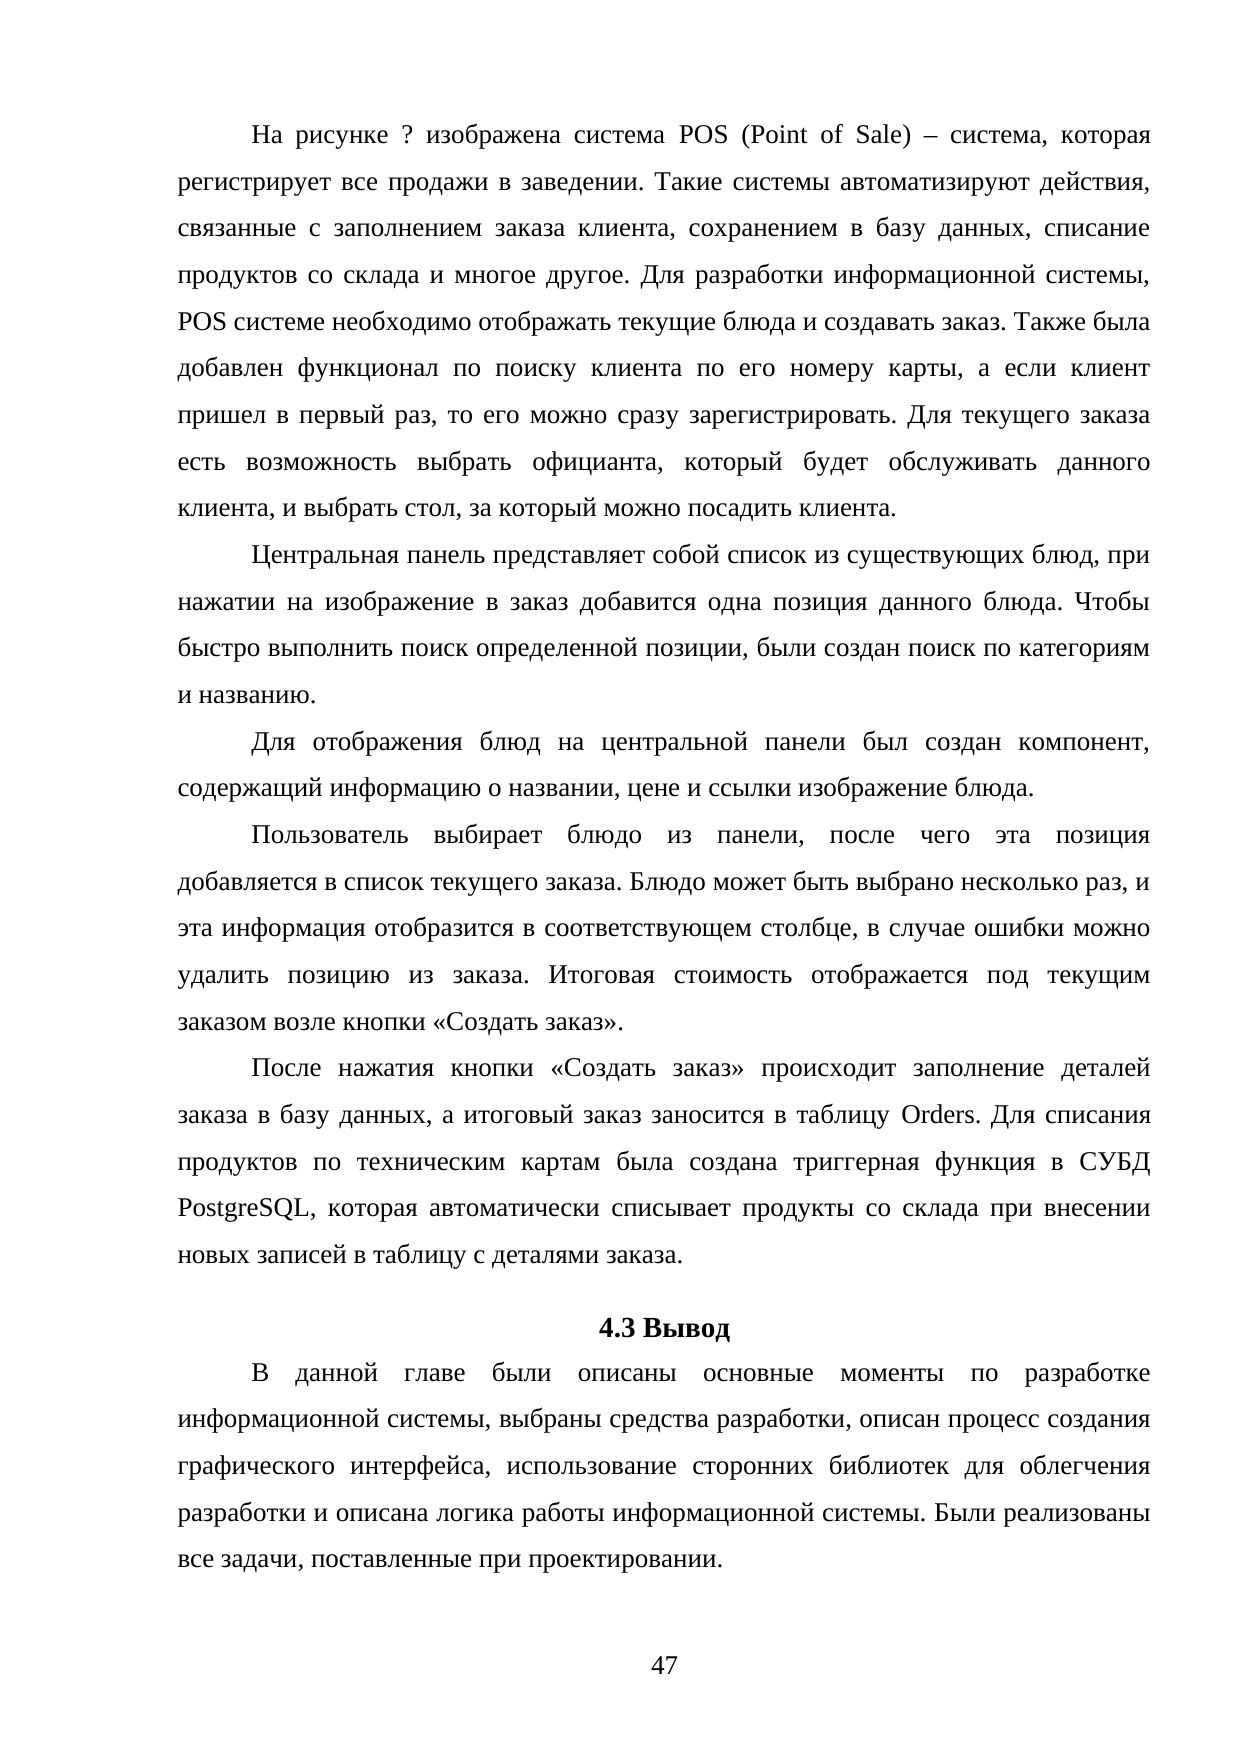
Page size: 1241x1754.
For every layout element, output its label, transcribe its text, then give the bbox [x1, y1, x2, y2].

text Для отображения блюд на центральной панели был создан компонент, содержащий информацию о названии, цене и ссылки изображение блюда. [177, 725, 1152, 803]
subtitle 4.3 Вывод [177, 1310, 1152, 1343]
text После нажатия кнопки «Создать заказ» происходит заполнение деталей заказа в базу данных, а итоговый заказ заносится в таблицу Orders. Для списания продуктов по техническим картам была создана триггерная функция в СУБД PostgreSQL, которая автоматически списывает продукты со склада при внесении новых записей в таблицу с деталями заказа. [177, 1051, 1152, 1269]
text Пользователь выбирает блюдо из панели, после чего эта позиция добавляется в список текущего заказа. Блюдо может быть выбрано несколько раз, и эта информация отобразится в соответствующем столбце, в случае ошибки можно удалить позицию из заказа. Итоговая стоимость отображается под текущим заказом возле кнопки «Создать заказ». [177, 818, 1152, 1036]
text На рисунке ? изображена система POS (Point of Sale) – система, которая регистрирует все продажи в заведении. Такие системы автоматизируют действия, связанные с заполнением заказа клиента, сохранением в базу данных, списание продуктов со склада и многое другое. Для разработки информационной системы, POS системе необходимо отображать текущие блюда и создавать заказ. Также была добавлен функционал по поиску клиента по его номеру карты, а если клиент пришел в первый раз, то его можно сразу зарегистрировать. Для текущего заказа есть возможность выбрать официанта, который будет обслуживать данного клиента, и выбрать стол, за который можно посадить клиента. [177, 118, 1152, 523]
text В данной главе были описаны основные моменты по разработке информационной системы, выбраны средства разработки, описан процесс создания графического интерфейса, использование сторонних библиотек для облегчения разработки и описана логика работы информационной системы. Были реализованы все задачи, поставленные при проектировании. [177, 1356, 1152, 1574]
text Центральная панель представляет собой список из существующих блюд, при нажатии на изображение в заказ добавится одна позиция данного блюда. Чтобы быстро выполнить поиск определенной позиции, были создан поиск по категориям и названию. [177, 538, 1152, 709]
